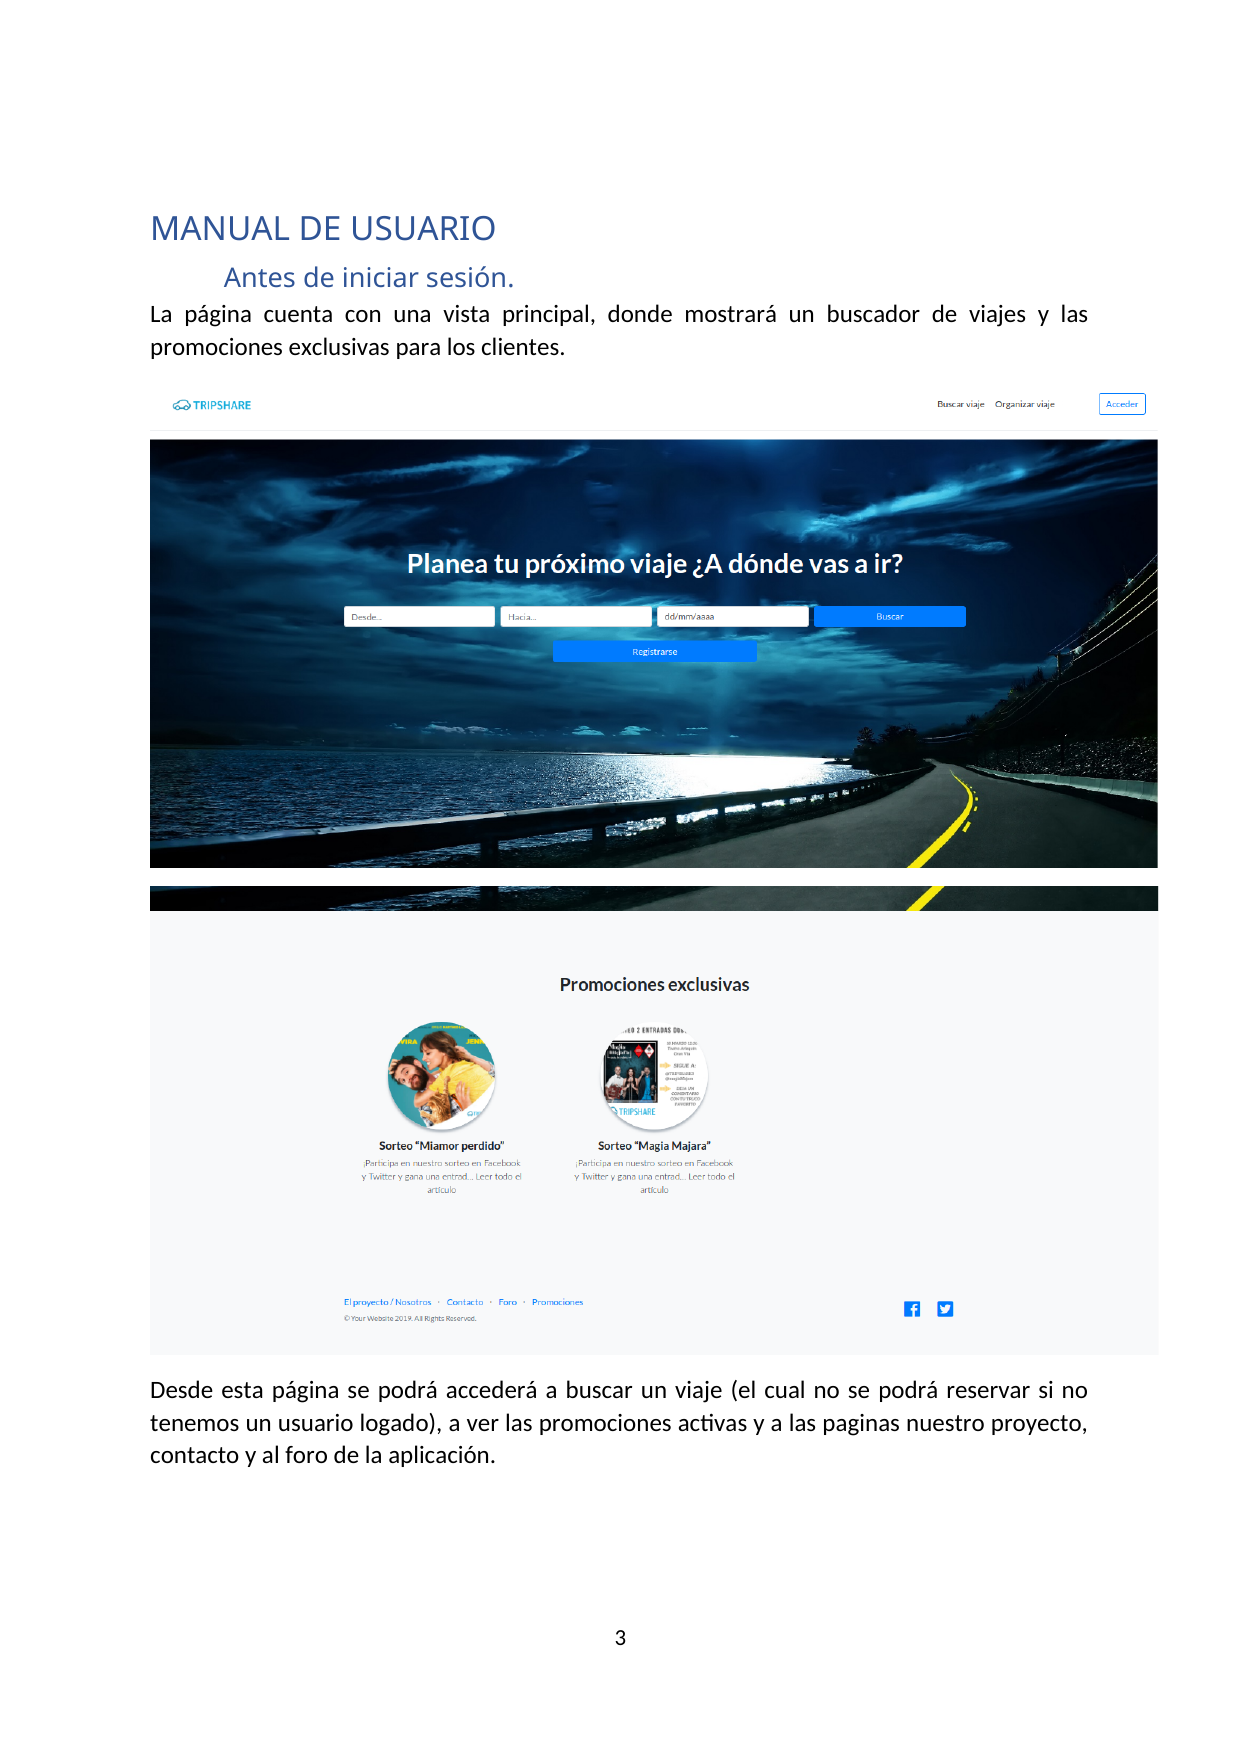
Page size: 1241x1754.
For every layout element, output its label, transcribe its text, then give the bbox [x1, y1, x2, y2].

subtitle Antes de iniciar sesión. [150, 258, 1090, 295]
text Desde esta página se podrá accederá a buscar un viaje (el cual no se podrá reservar si no tenemos un usuario logado), a ver las promociones activas y a las paginas nuestro proyecto, contacto y al foro de la aplicación. [150, 1374, 1090, 1470]
picture [150, 380, 1158, 868]
subtitle MANUAL DE USUARIO [150, 205, 1090, 251]
text La página cuenta con una vista principal, donde mostrará un buscador de viajes y las promociones exclusivas para los clientes. [150, 298, 1090, 362]
picture [150, 886, 1159, 1355]
